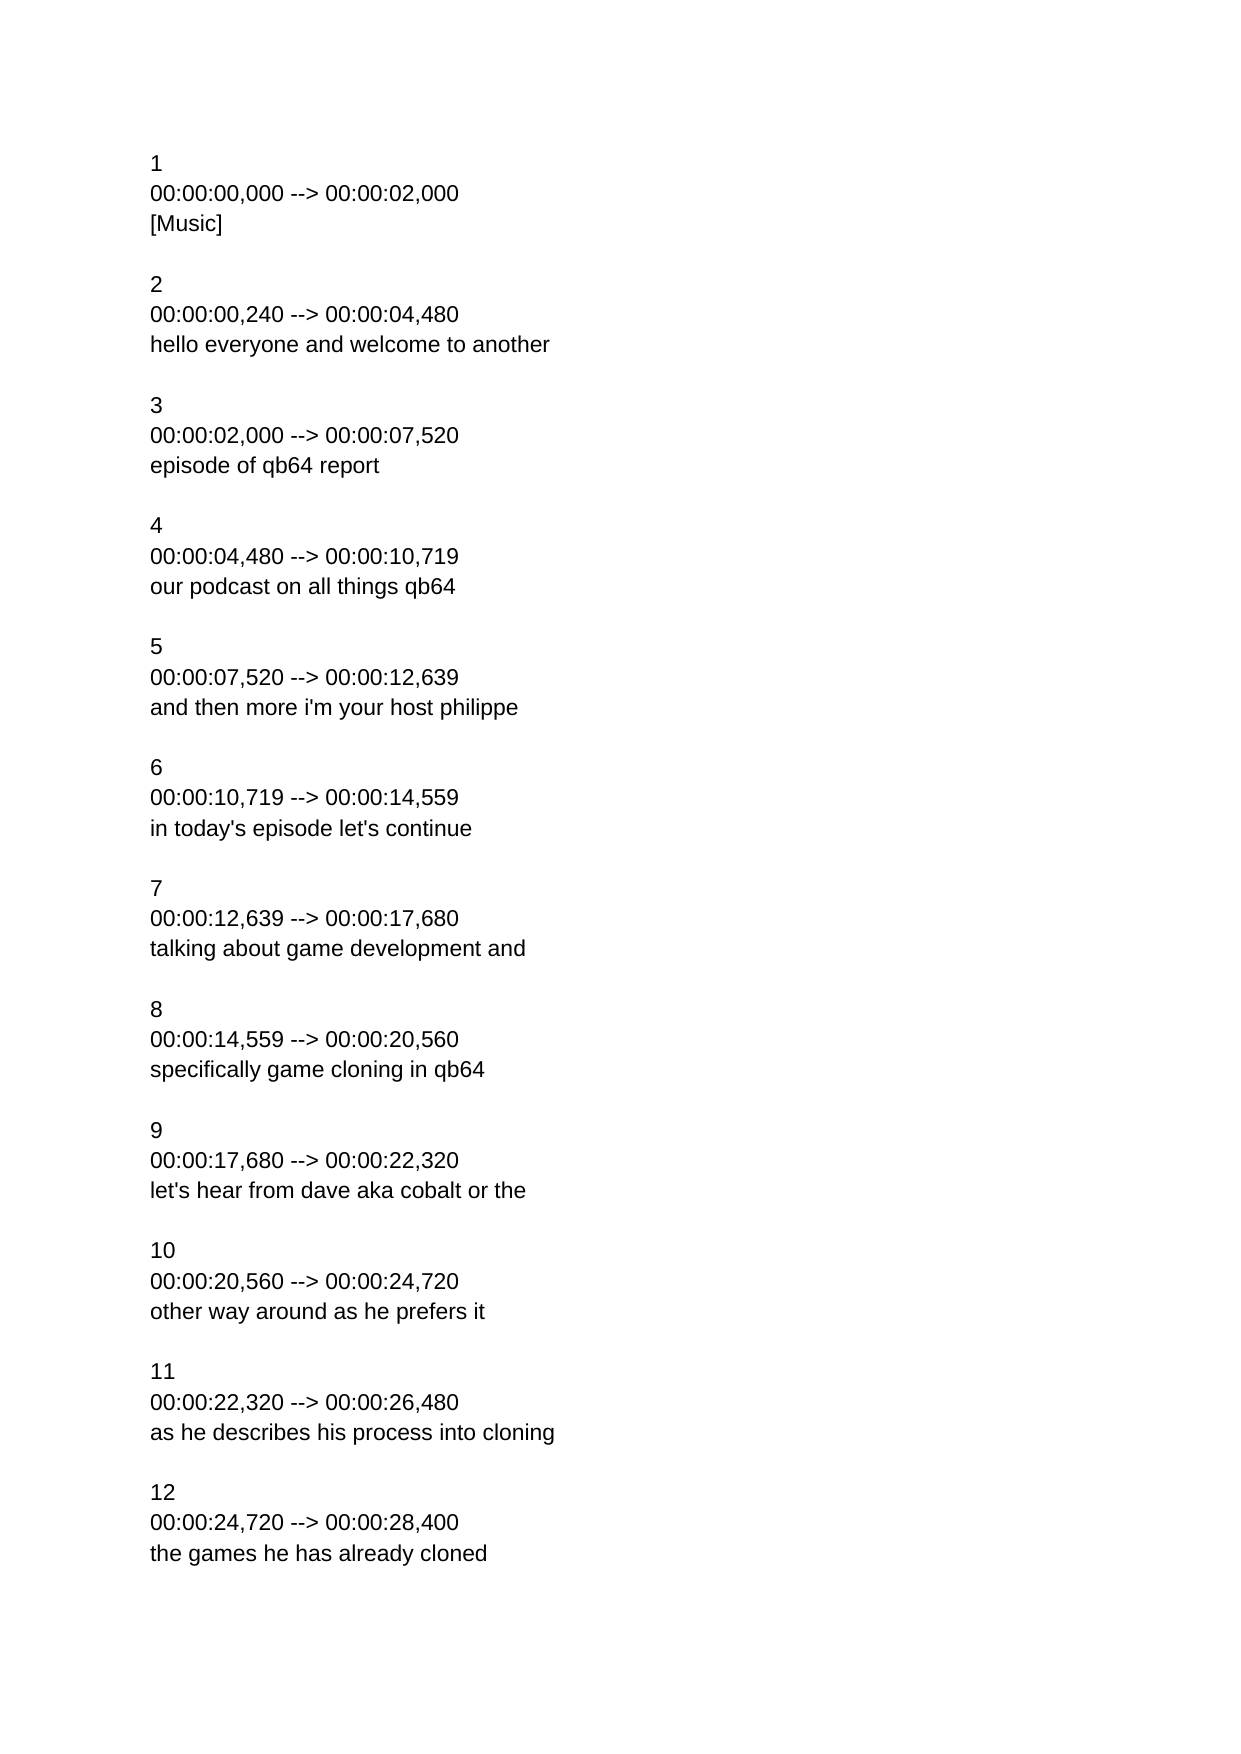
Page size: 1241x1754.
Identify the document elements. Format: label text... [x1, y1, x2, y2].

text 00:00:00,240 --> 00:00:04,480 [150, 301, 1090, 327]
text and then more i'm your host philippe [150, 694, 1090, 720]
text 00:00:00,000 --> 00:00:02,000 [150, 180, 1090, 207]
text 5 [150, 633, 1090, 660]
text let's hear from dave aka cobalt or the [150, 1177, 1090, 1203]
text 00:00:02,000 --> 00:00:07,520 [150, 422, 1090, 448]
text hello everyone and welcome to another [150, 331, 1090, 358]
text 00:00:24,720 --> 00:00:28,400 [150, 1509, 1090, 1536]
text 11 [150, 1358, 1090, 1385]
text the games he has already cloned [150, 1539, 1090, 1566]
text 8 [150, 996, 1090, 1022]
text other way around as he prefers it [150, 1298, 1090, 1324]
text 12 [150, 1479, 1090, 1506]
text episode of qb64 report [150, 452, 1090, 478]
text 00:00:22,320 --> 00:00:26,480 [150, 1388, 1090, 1415]
text 00:00:07,520 --> 00:00:12,639 [150, 663, 1090, 690]
text our podcast on all things qb64 [150, 573, 1090, 599]
text 00:00:14,559 --> 00:00:20,560 [150, 1026, 1090, 1052]
text 9 [150, 1117, 1090, 1143]
text 2 [150, 271, 1090, 297]
text 10 [150, 1237, 1090, 1264]
text 00:00:20,560 --> 00:00:24,720 [150, 1268, 1090, 1294]
text specifically game cloning in qb64 [150, 1056, 1090, 1083]
text in today's episode let's continue [150, 814, 1090, 841]
text 6 [150, 754, 1090, 781]
text 00:00:12,639 --> 00:00:17,680 [150, 905, 1090, 932]
text 00:00:17,680 --> 00:00:22,320 [150, 1147, 1090, 1173]
text [Music] [150, 210, 1090, 237]
text as he describes his process into cloning [150, 1419, 1090, 1445]
text 4 [150, 512, 1090, 539]
text 7 [150, 875, 1090, 901]
text talking about game development and [150, 935, 1090, 962]
text 1 [150, 150, 1090, 176]
text 00:00:10,719 --> 00:00:14,559 [150, 784, 1090, 811]
text 00:00:04,480 --> 00:00:10,719 [150, 543, 1090, 569]
text 3 [150, 392, 1090, 418]
